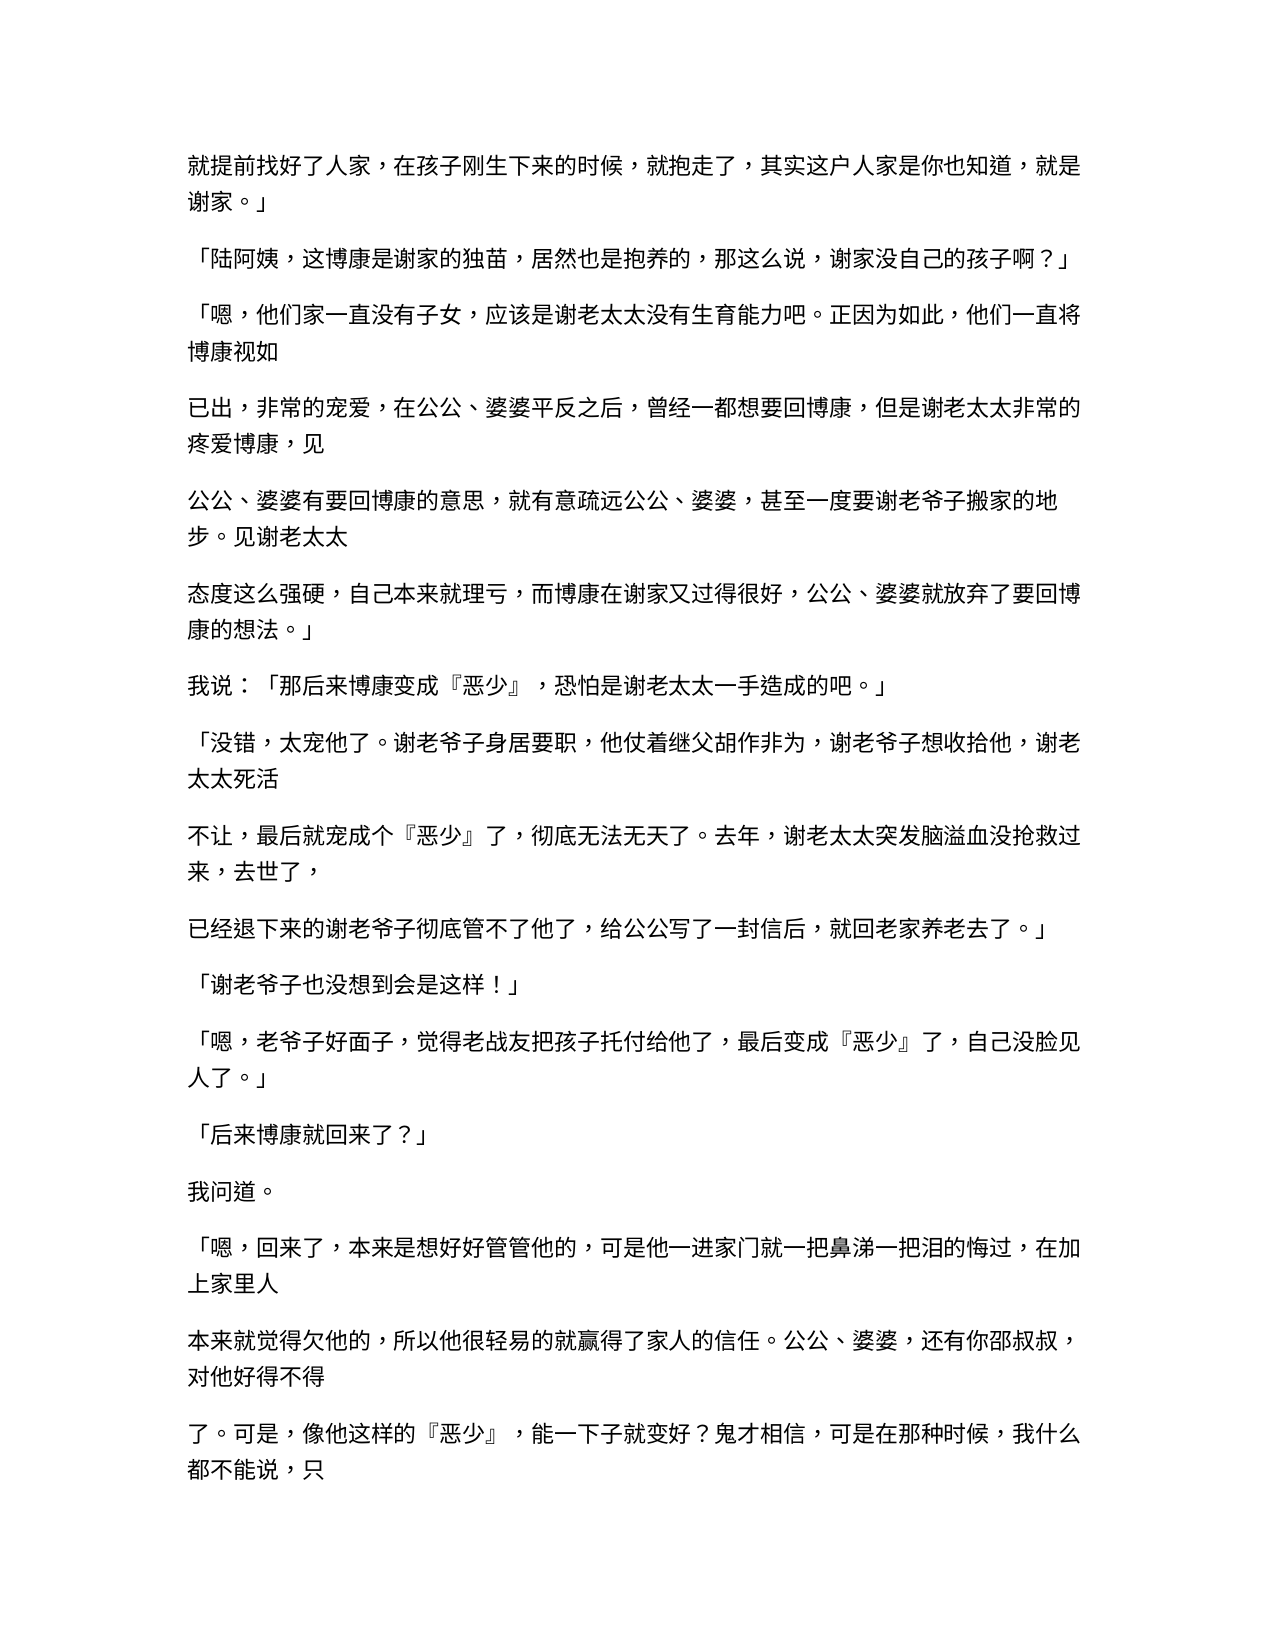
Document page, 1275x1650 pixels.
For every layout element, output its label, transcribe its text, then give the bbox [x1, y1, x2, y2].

text 不让，最后就宠成个『恶少』了，彻底无法无天了。去年，谢老太太突发脑溢血没抢救过来，去世了， [187, 820, 1087, 887]
text 我说：「那后来博康变成『恶少』，恐怕是谢老太太一手造成的吧。」 [187, 670, 1087, 702]
text 就提前找好了人家，在孩子刚生下来的时候，就抱走了，其实这户人家是你也知道，就是谢家。」 [187, 150, 1087, 217]
text 我问道。 [187, 1176, 1087, 1207]
text 「嗯，回来了，本来是想好好管管他的，可是他一进家门就一把鼻涕一把泪的悔过，在加上家里人 [187, 1232, 1087, 1299]
text 「陆阿姨，这博康是谢家的独苗，居然也是抱养的，那这么说，谢家没自己的孩子啊？」 [187, 243, 1087, 274]
text 「嗯，他们家一直没有子女，应该是谢老太太没有生育能力吧。正因为如此，他们一直将博康视如 [187, 299, 1087, 367]
text 本来就觉得欠他的，所以他很轻易的就赢得了家人的信任。公公、婆婆，还有你邵叔叔，对他好得不得 [187, 1325, 1087, 1392]
text 「谢老爷子也没想到会是这样！」 [187, 969, 1087, 1001]
text 已经退下来的谢老爷子彻底管不了他了，给公公写了一封信后，就回老家养老去了。」 [187, 912, 1087, 944]
text 公公、婆婆有要回博康的意思，就有意疏远公公、婆婆，甚至一度要谢老爷子搬家的地步。见谢老太太 [187, 485, 1087, 552]
text 「后来博康就回来了？」 [187, 1119, 1087, 1150]
text 「嗯，老爷子好面子，觉得老战友把孩子托付给他了，最后变成『恶少』了，自己没脸见人了。」 [187, 1026, 1087, 1093]
text 已出，非常的宠爱，在公公、婆婆平反之后，曾经一都想要回博康，但是谢老太太非常的疼爱博康，见 [187, 392, 1087, 459]
text 了。可是，像他这样的『恶少』，能一下子就变好？鬼才相信，可是在那种时候，我什么都不能说，只 [187, 1418, 1087, 1485]
text 态度这么强硬，自己本来就理亏，而博康在谢家又过得很好，公公、婆婆就放弃了要回博康的想法。」 [187, 578, 1087, 645]
text 「没错，太宠他了。谢老爷子身居要职，他仗着继父胡作非为，谢老爷子想收拾他，谢老太太死活 [187, 727, 1087, 794]
